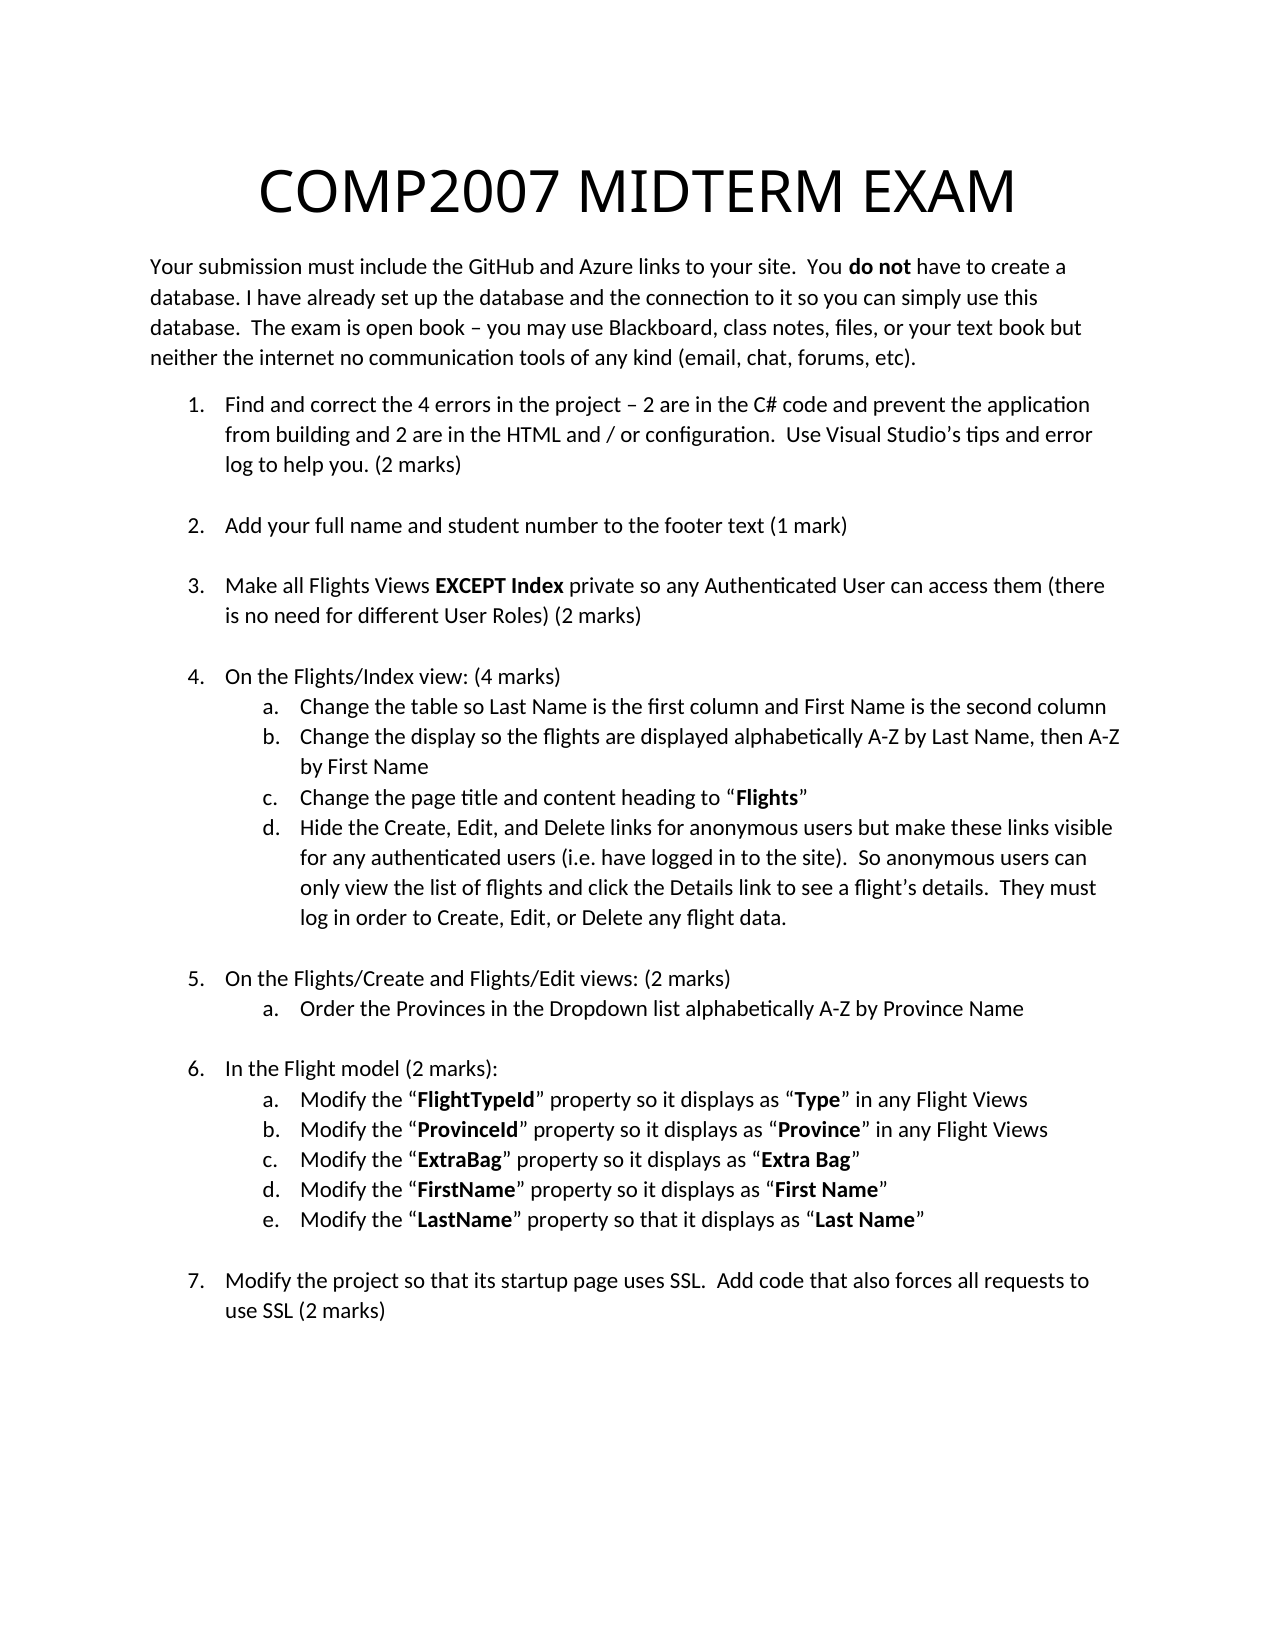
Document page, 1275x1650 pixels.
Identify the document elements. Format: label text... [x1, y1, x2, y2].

list Change the display so the flights are displayed alphabetically A-Z by Last Name, then A-Z by First Name [262, 722, 1125, 781]
list Hide the Create, Edit, and Delete links for anonymous users but make these links visible for any authenticated users (i.e. have logged in to the site). So anonymous users can only view the list of flights and click the Details link to see a flight’s details. They must log in order to Create, Edit, or Delete any flight data. [262, 813, 1125, 962]
list Change the table so Last Name is the first column and First Name is the second column [262, 692, 1125, 720]
list Order the Provinces in the Dropdown list alphabetically A-Z by Province Name [262, 994, 1125, 1052]
list Add your full name and student number to the footer text (1 mark) [187, 511, 1125, 569]
list On the Flights/Index view: (4 marks) [187, 662, 1125, 690]
list Modify the project so that its startup page uses SSL. Add code that also forces all requests to use SSL (2 marks) [187, 1266, 1125, 1354]
list Modify the “LastName” property so that it displays as “Last Name” [262, 1206, 1125, 1264]
list Change the page title and content heading to “Flights” [262, 783, 1125, 811]
text COMP2007 MIDTERM EXAM [150, 150, 1125, 229]
list Find and correct the 4 errors in the project – 2 are in the C# code and prevent the application from building and 2 are in the HTML and / or configuration. Use Visual Studio’s tips and error log to help you. (2 marks) [187, 390, 1125, 509]
list Modify the “FirstName” property so it displays as “First Name” [262, 1175, 1125, 1203]
list In the Flight model (2 marks): [187, 1054, 1125, 1083]
list Modify the “FlightTypeId” property so it displays as “Type” in any Flight Views [262, 1085, 1125, 1113]
list Modify the “ProvinceId” property so it displays as “Province” in any Flight Views [262, 1115, 1125, 1143]
list Modify the “ExtraBag” property so it displays as “Extra Bag” [262, 1145, 1125, 1173]
list Make all Flights Views EXCEPT Index private so any Authenticated User can access them (there is no need for different User Roles) (2 marks) [187, 571, 1125, 660]
list On the Flights/Create and Flights/Edit views: (2 marks) [187, 964, 1125, 992]
text Your submission must include the GitHub and Azure links to your site. You do not have to create a database. I have already set up the database and the connection to it so you can simply use this database. The exam is open book – you may use Blackboard, class notes, files, or your text book but neither the internet no communication tools of any kind (email, chat, forums, etc). [150, 252, 1125, 371]
